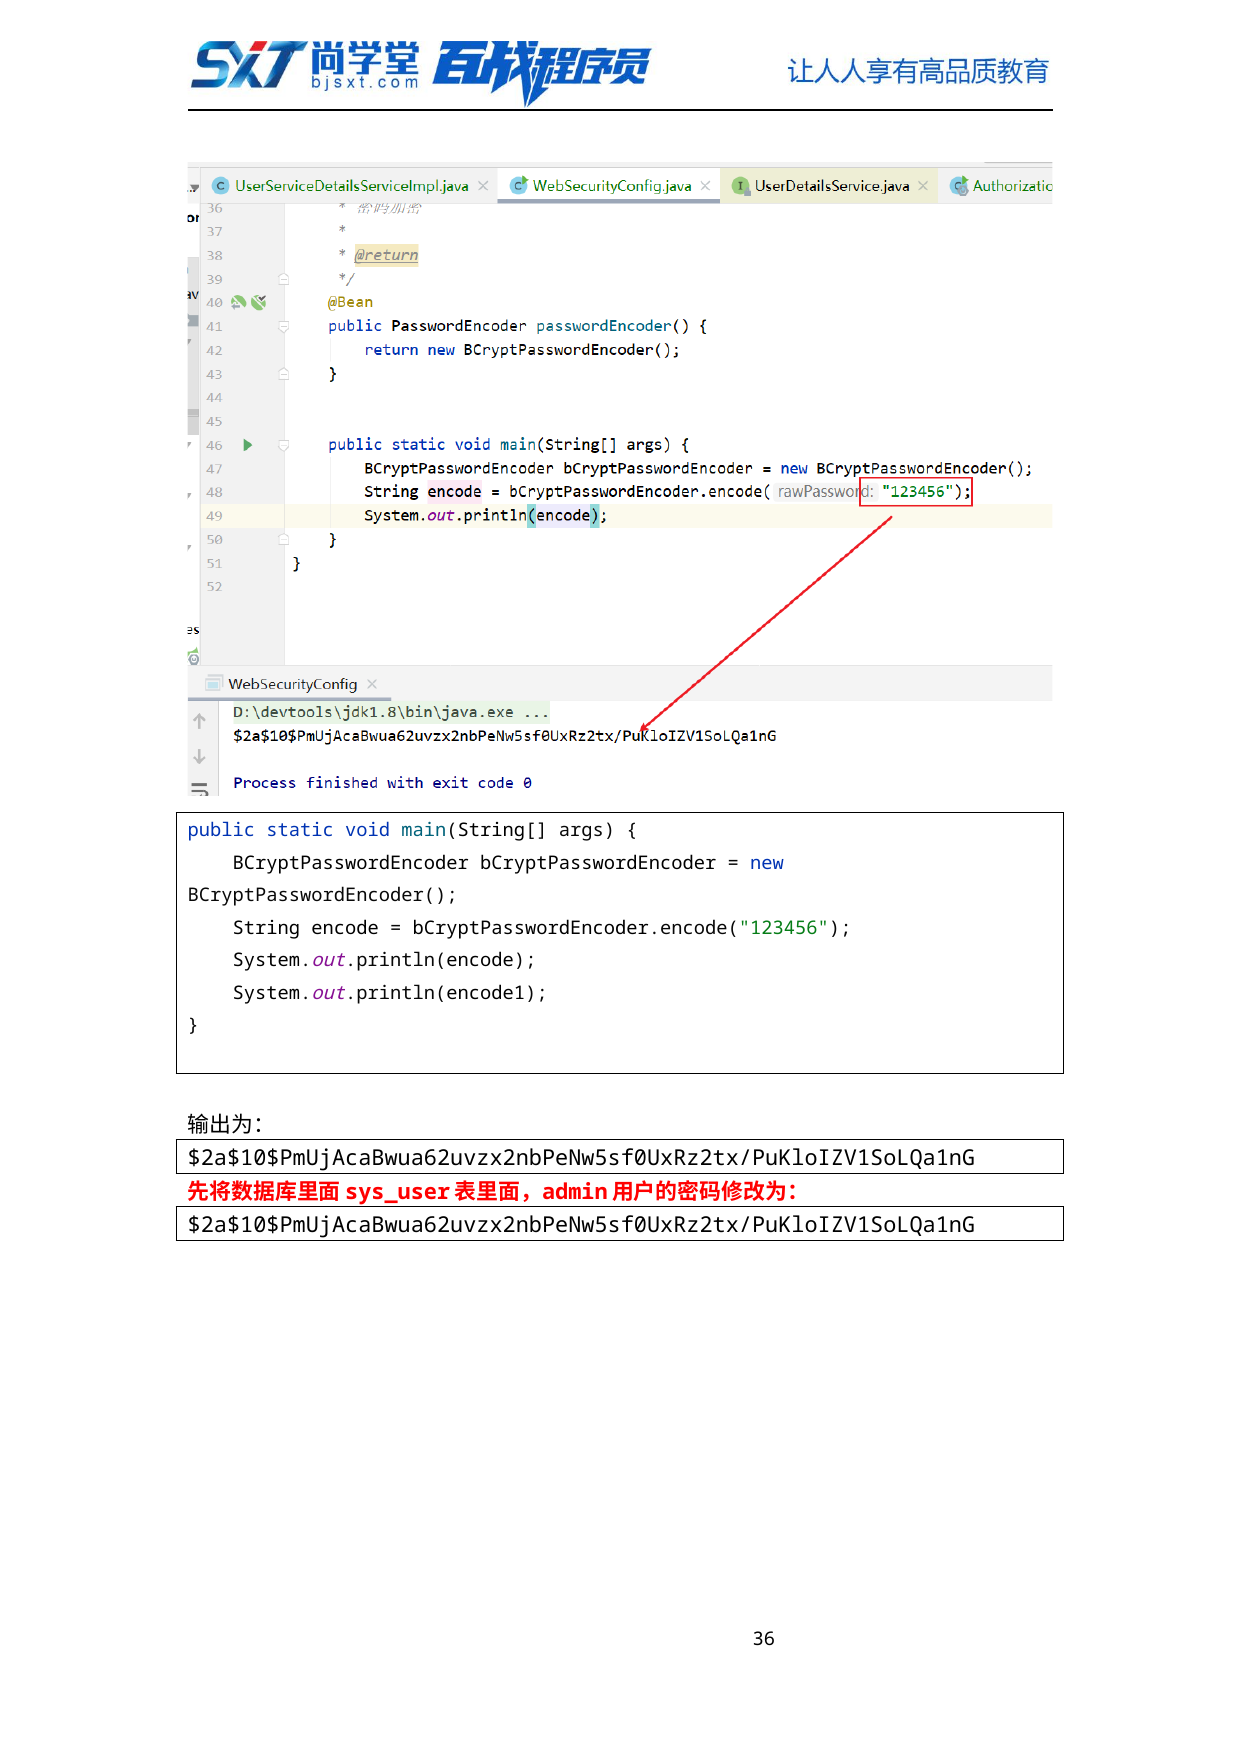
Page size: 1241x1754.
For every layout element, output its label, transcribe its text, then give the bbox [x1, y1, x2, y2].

picture [187, 162, 1053, 796]
table_header $2a$10$PmUjAcaBwua62uvzx2nbPeNw5sf0UxRz2tx/PuKloIZV1SoLQa1nG [177, 1207, 1063, 1240]
text 先将数据库里面sys_user表里面，admin用户的密码修改为： [187, 1174, 1053, 1206]
table_header public static void main(String[] args) { BCryptPasswordEncoder bCryptPasswordEncoder = new BCryptPasswordEncoder(); String encode = bCryptPasswordEncoder.encode("123456"); System.out.println(encode); System.out.println(encode1); } [177, 813, 1063, 1073]
text 输出为： [187, 1107, 1053, 1139]
table_header $2a$10$PmUjAcaBwua62uvzx2nbPeNw5sf0UxRz2tx/PuKloIZV1SoLQa1nG [177, 1140, 1063, 1173]
picture [187, 41, 1053, 108]
